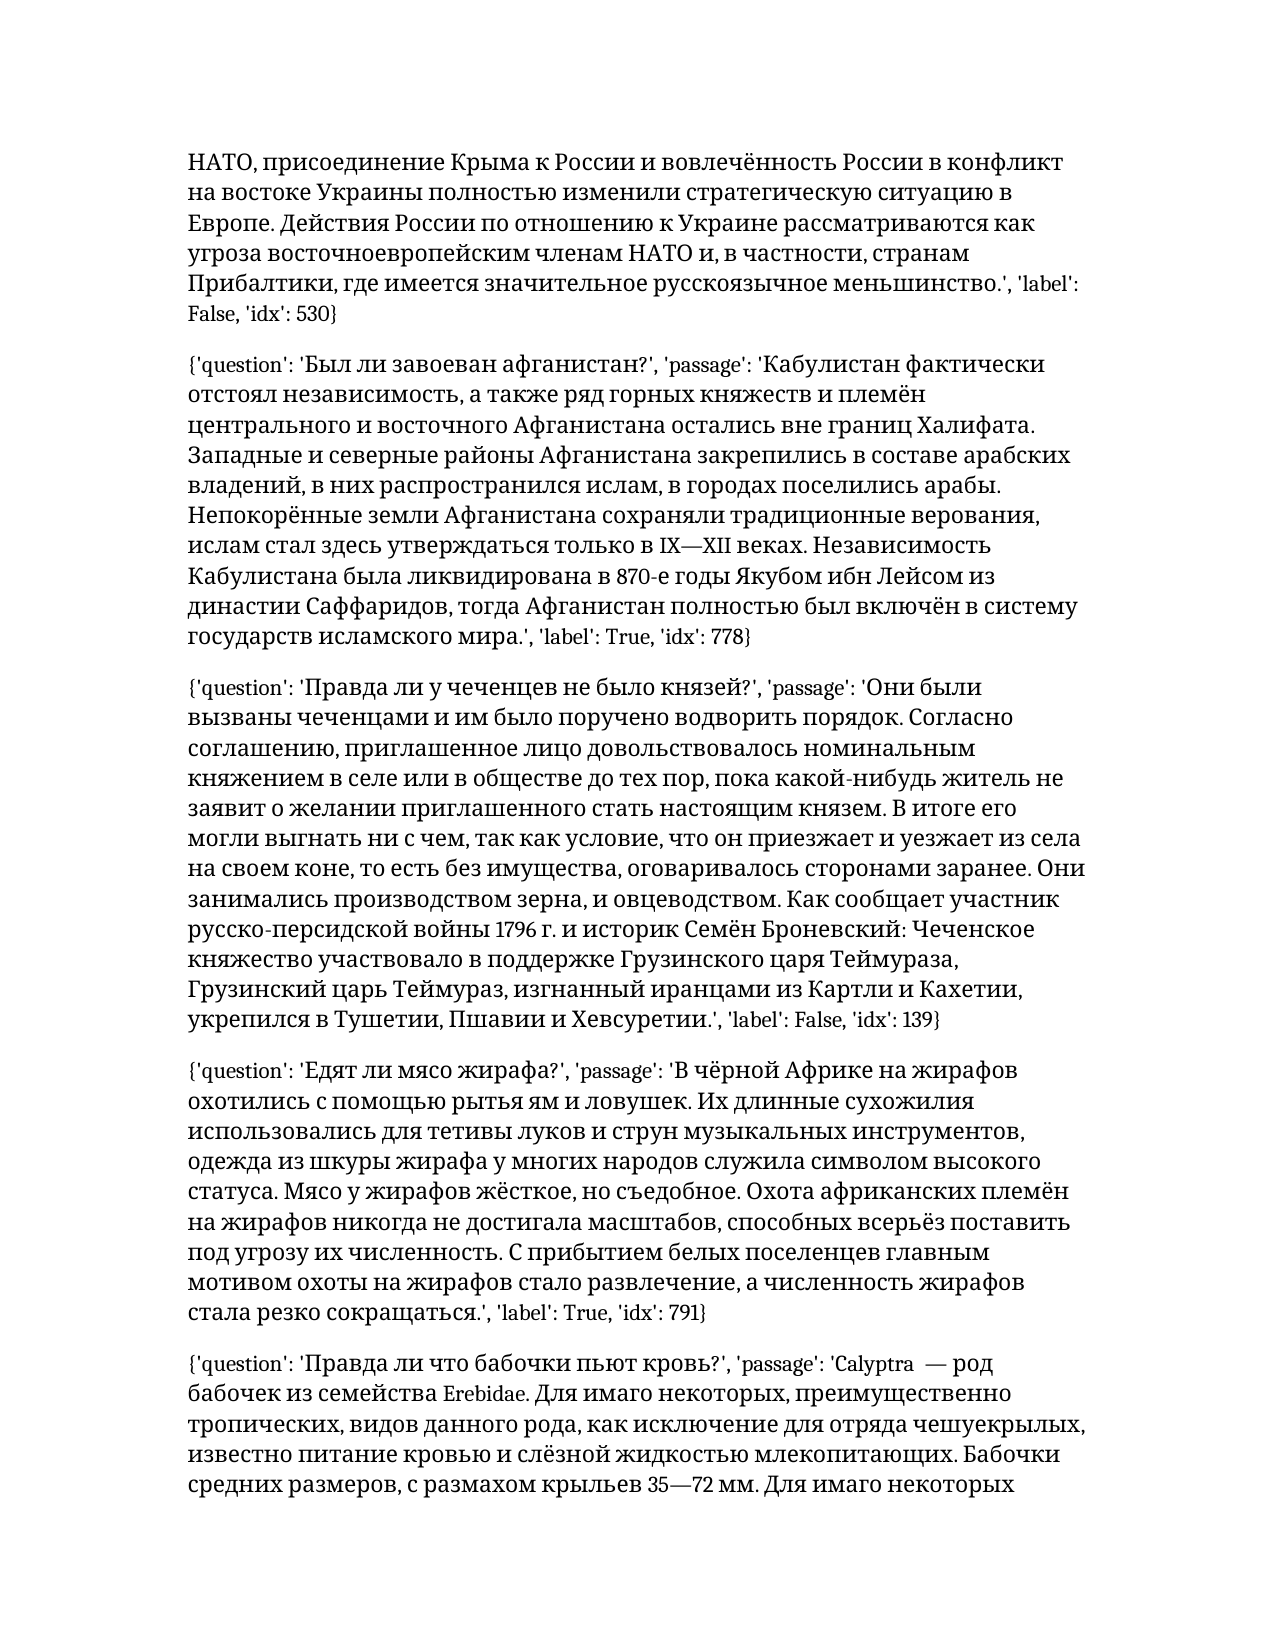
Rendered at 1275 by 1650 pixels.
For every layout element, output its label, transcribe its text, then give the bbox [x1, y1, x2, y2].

text {'question': 'Был ли завоеван афганистан?', 'passage': 'Кабулистан фактически отстоял независимость, а также ряд горных княжеств и племён центрального и восточного Афганистана остались вне границ Халифата. Западные и северные районы Афганистана закрепились в составе арабских владений, в них распространился ислам, в городах поселились арабы. Непокорённые земли Афганистана сохраняли традиционные верования, ислам стал здесь утверждаться только в IX—XII веках. Независимость Кабулистана была ликвидирована в 870-е годы Якубом ибн Лейсом из династии Саффаридов, тогда Афганистан полностью был включён в систему государств исламского мира.', 'label': True, 'idx': 778} [187, 352, 1087, 650]
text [187, 150, 1087, 327]
text {'question': 'Правда ли у чеченцев не было князей?', 'passage': 'Они были вызваны чеченцами и им было поручено водворить порядок. Согласно соглашению, приглашенное лицо довольствовалось номинальным княжением в селе или в обществе до тех пор, пока какой-нибудь житель не заявит о желании приглашенного стать настоящим князем. В итоге его могли выгнать ни с чем, так как условие, что он приезжает и уезжает из села на своем коне, то есть без имущества, оговаривалось сторонами заранее. Они занимались производством зерна, и овцеводством. Как сообщает участник русско-персидской войны 1796 г. и историк Семён Броневский: Чеченское княжество участвовало в поддержке Грузинского царя Теймураза, Грузинский царь Теймураз, изгнанный иранцами из Картли и Кахетии, укрепился в Тушетии, Пшавии и Хевсуретии.', 'label': False, 'idx': 139} [187, 675, 1087, 1034]
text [187, 1351, 1087, 1498]
text {'question': 'Едят ли мясо жирафа?', 'passage': 'В чёрной Африке на жирафов охотились с помощью рытья ям и ловушек. Их длинные сухожилия использовались для тетивы луков и струн музыкальных инструментов, одежда из шкуры жирафа у многих народов служила символом высокого статуса. Мясо у жирафов жёсткое, но съедобное. Охота африканских племён на жирафов никогда не достигала масштабов, способных всерьёз поставить под угрозу их численность. С прибытием белых поселенцев главным мотивом охоты на жирафов стало развлечение, а численность жирафов стала резко сокращаться.', 'label': True, 'idx': 791} [187, 1058, 1087, 1326]
